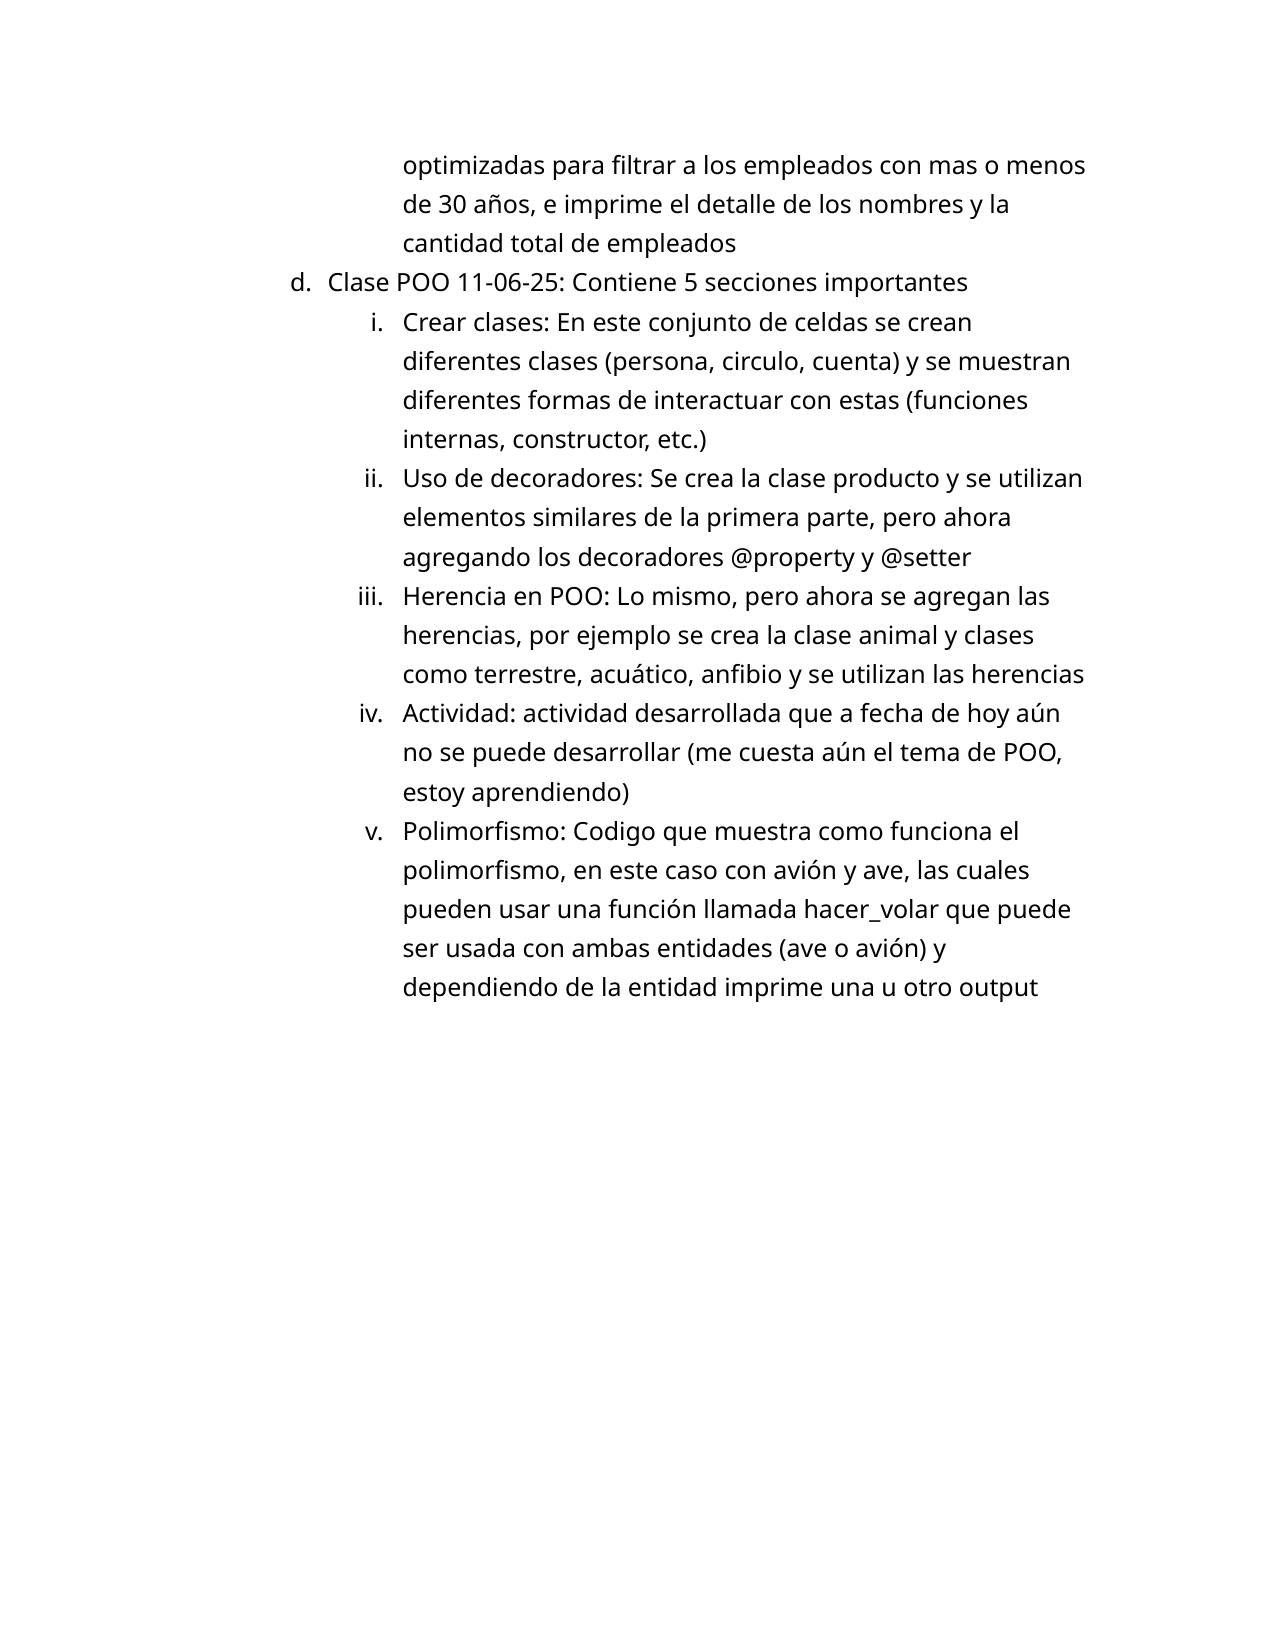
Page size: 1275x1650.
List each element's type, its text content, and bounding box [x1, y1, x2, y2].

list Actividad: actividad desarrollada que a fecha de hoy aún no se puede desarrollar (me cuesta aún el tema de POO, estoy aprendiendo) [383, 696, 1098, 808]
list Clase POO 11-06-25: Contiene 5 secciones importantes [290, 265, 1098, 299]
list Crear clases: En este conjunto de celdas se crean diferentes clases (persona, circulo, cuenta) y se muestran diferentes formas de interactuar con estas (funciones internas, constructor, etc.) [383, 304, 1098, 456]
list Uso de decoradores: Se crea la clase producto y se utilizan elementos similares de la primera parte, pero ahora agregando los decoradores @property y @setter [383, 461, 1098, 573]
list Polimorfismo: Codigo que muestra como funciona el polimorfismo, en este caso con avión y ave, las cuales pueden usar una función llamada hacer_volar que puede ser usada con ambas entidades (ave o avión) y dependiendo de la entidad imprime una u otro output [383, 813, 1098, 1004]
list Herencia en POO: Lo mismo, pero ahora se agregan las herencias, por ejemplo se crea la clase animal y clases como terrestre, acuático, anfibio y se utilizan las herencias [383, 578, 1098, 691]
